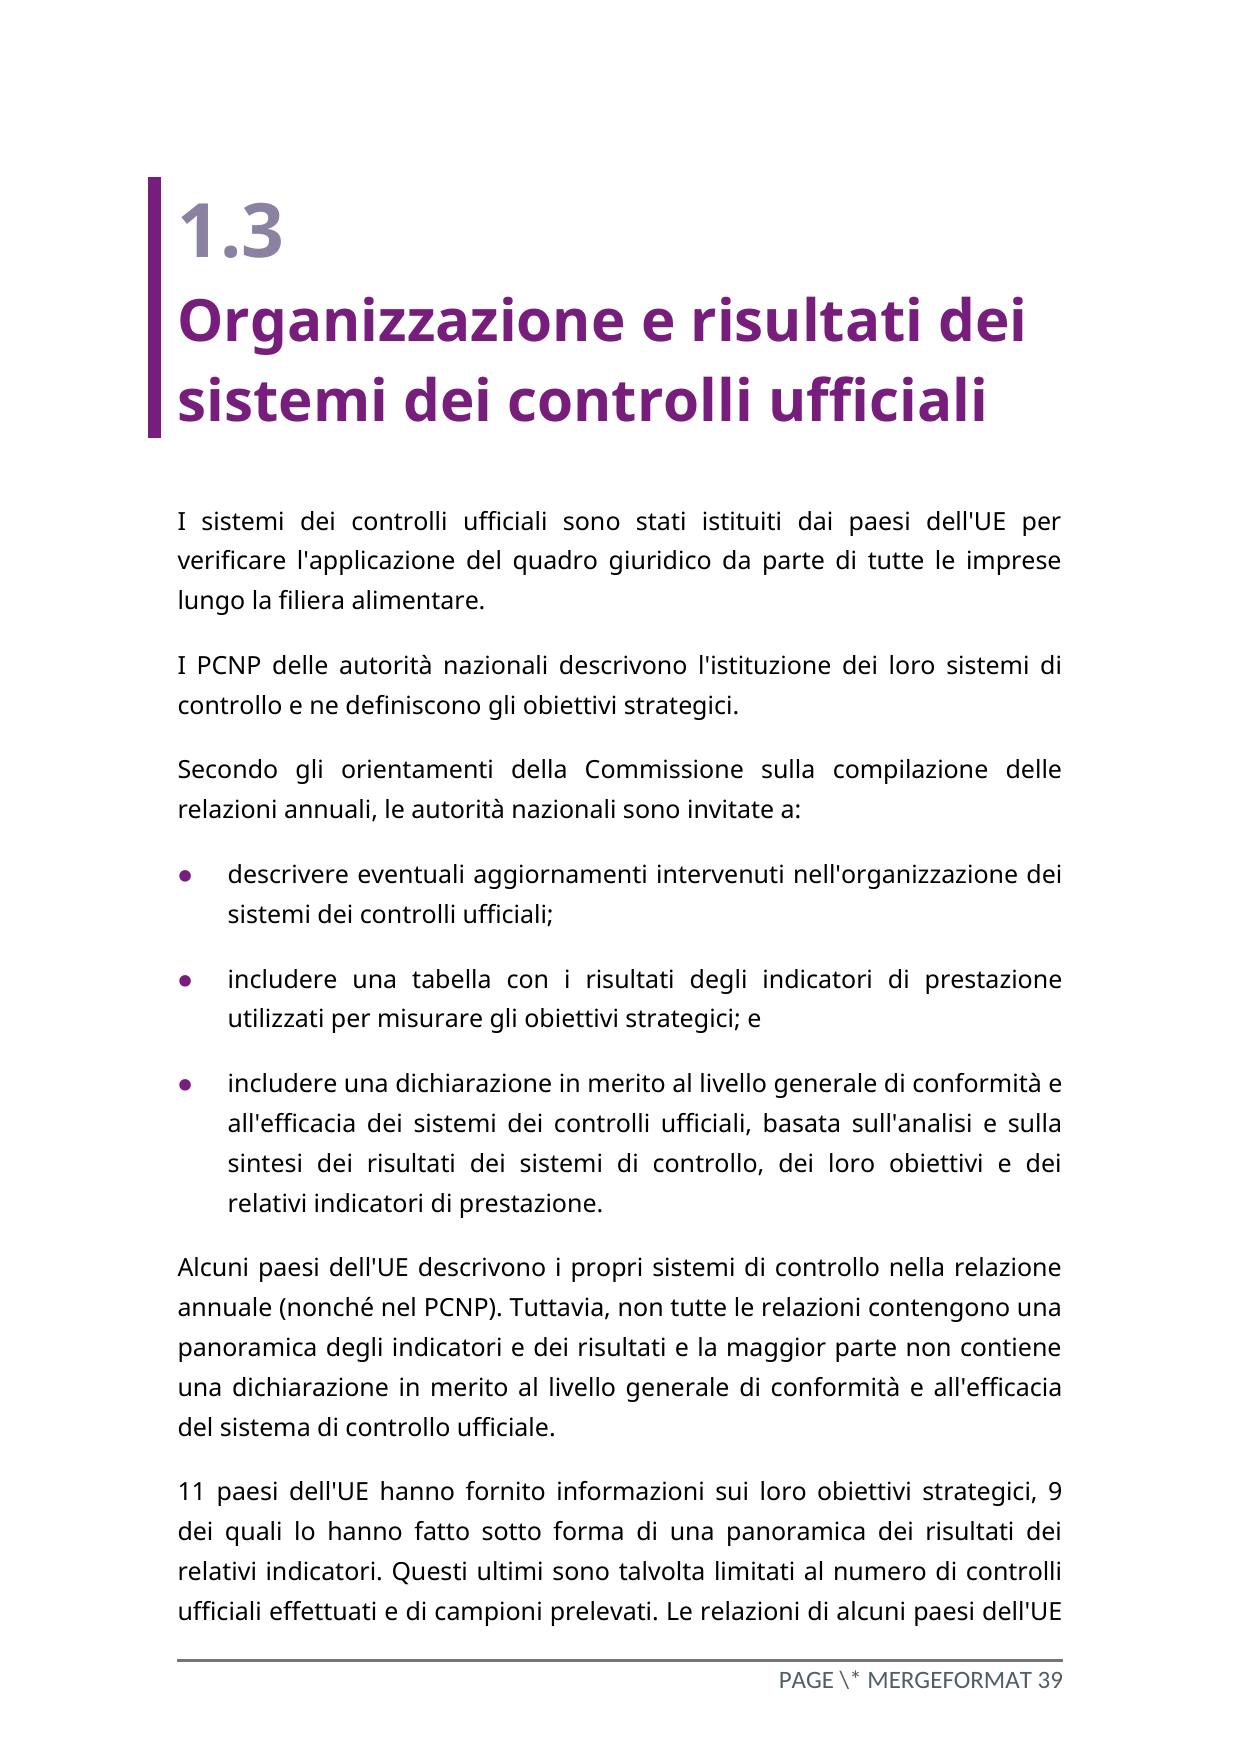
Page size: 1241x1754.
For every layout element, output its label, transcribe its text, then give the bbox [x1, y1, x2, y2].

title Organizzazione e risultati dei sistemi dei controlli ufficiali [177, 279, 1063, 438]
list includere una tabella con i risultati degli indicatori di prestazione utilizzati per misurare gli obiettivi strategici; e [177, 961, 1063, 1035]
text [177, 1474, 1063, 1627]
list includere una dichiarazione in merito al livello generale di conformità e all'efficacia dei sistemi dei controlli ufficiali, basata sull'analisi e sulla sintesi dei risultati dei sistemi di controllo, dei loro obiettivi e dei relativi indicatori di prestazione. [177, 1066, 1063, 1219]
text Secondo gli orientamenti della Commissione sulla compilazione delle relazioni annuali, le autorità nazionali sono invitate a: [177, 752, 1063, 826]
text I PCNP delle autorità nazionali descrivono l'istituzione dei loro sistemi di controllo e ne definiscono gli obiettivi strategici. [177, 647, 1063, 721]
text I sistemi dei controlli ufficiali sono stati istituiti dai paesi dell'UE per verificare l'applicazione del quadro giuridico da parte di tutte le imprese lungo la filiera alimentare. [177, 503, 1063, 617]
text Alcuni paesi dell'UE descrivono i propri sistemi di controllo nella relazione annuale (nonché nel PCNP). Tuttavia, non tutte le relazioni contengono una panoramica degli indicatori e dei risultati e la maggior parte non contiene una dichiarazione in merito al livello generale di conformità e all'efficacia del sistema di controllo ufficiale. [177, 1250, 1063, 1443]
text 1.3 [177, 177, 1063, 279]
list descrivere eventuali aggiornamenti intervenuti nell'organizzazione dei sistemi dei controlli ufficiali; [177, 857, 1063, 931]
